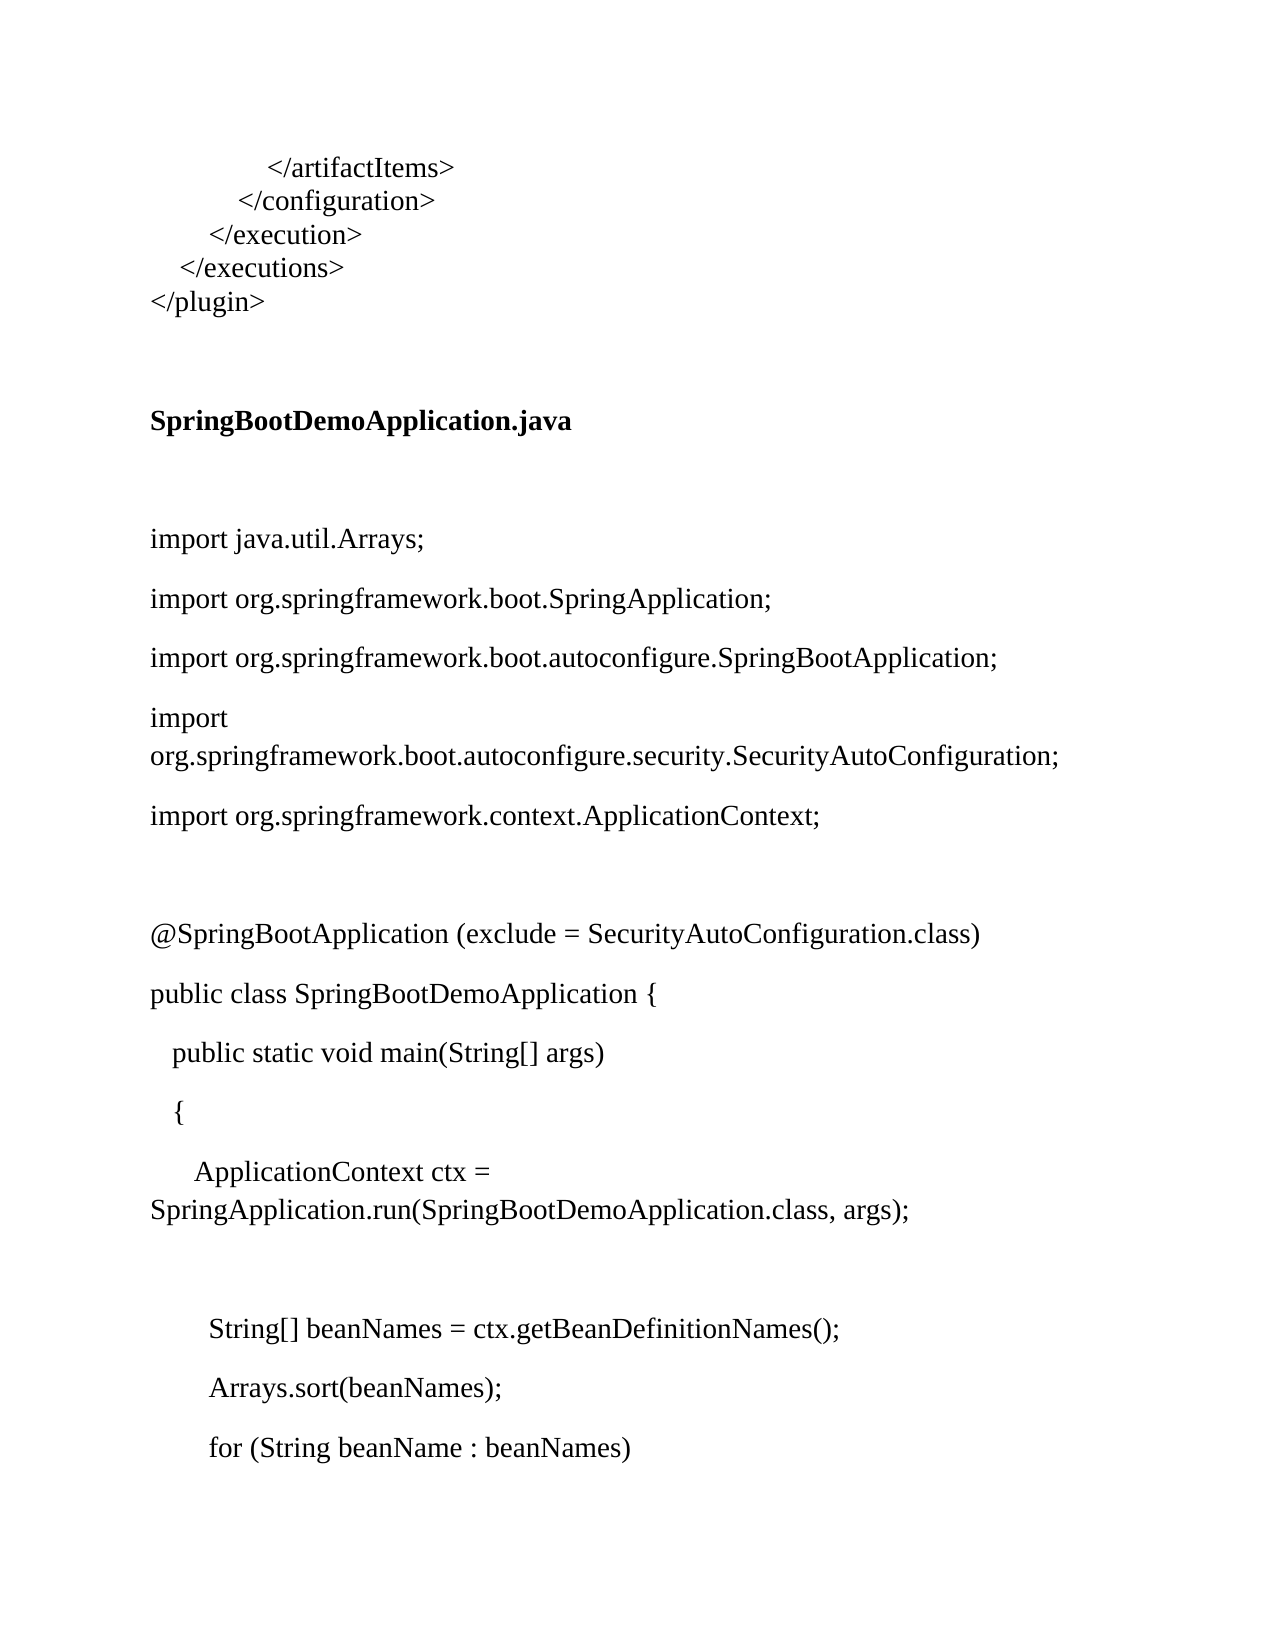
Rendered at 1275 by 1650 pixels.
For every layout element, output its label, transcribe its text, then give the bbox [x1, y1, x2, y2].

text String[] beanNames = ctx.getBeanDefinitionNames(); [150, 1311, 1125, 1345]
text import org.springframework.boot.autoconfigure.security.SecurityAutoConfiguration; [150, 700, 1125, 772]
text Arrays.sort(beanNames); [150, 1371, 1125, 1404]
text public class SpringBootDemoApplication { [150, 976, 1125, 1009]
text @SpringBootApplication (exclude = SecurityAutoConfiguration.class) [150, 916, 1125, 950]
text public static void main(String[] args) [150, 1035, 1125, 1069]
text </artifactItems> [150, 150, 1125, 183]
text ApplicationContext ctx = SpringApplication.run(SpringBootDemoApplication.class, args); [150, 1154, 1125, 1226]
text import org.springframework.context.ApplicationContext; [150, 798, 1125, 831]
text import org.springframework.boot.autoconfigure.SpringBootApplication; [150, 640, 1125, 674]
text for (String beanName : beanNames) [150, 1430, 1125, 1463]
text </execution> [150, 217, 1125, 251]
text </plugin> [150, 284, 1125, 318]
text </configuration> [150, 183, 1125, 217]
text import java.util.Arrays; [150, 522, 1125, 555]
text SpringBootDemoApplication.java [150, 403, 1125, 436]
text { [150, 1094, 1125, 1128]
text </executions> [150, 251, 1125, 284]
text import org.springframework.boot.SpringApplication; [150, 581, 1125, 614]
